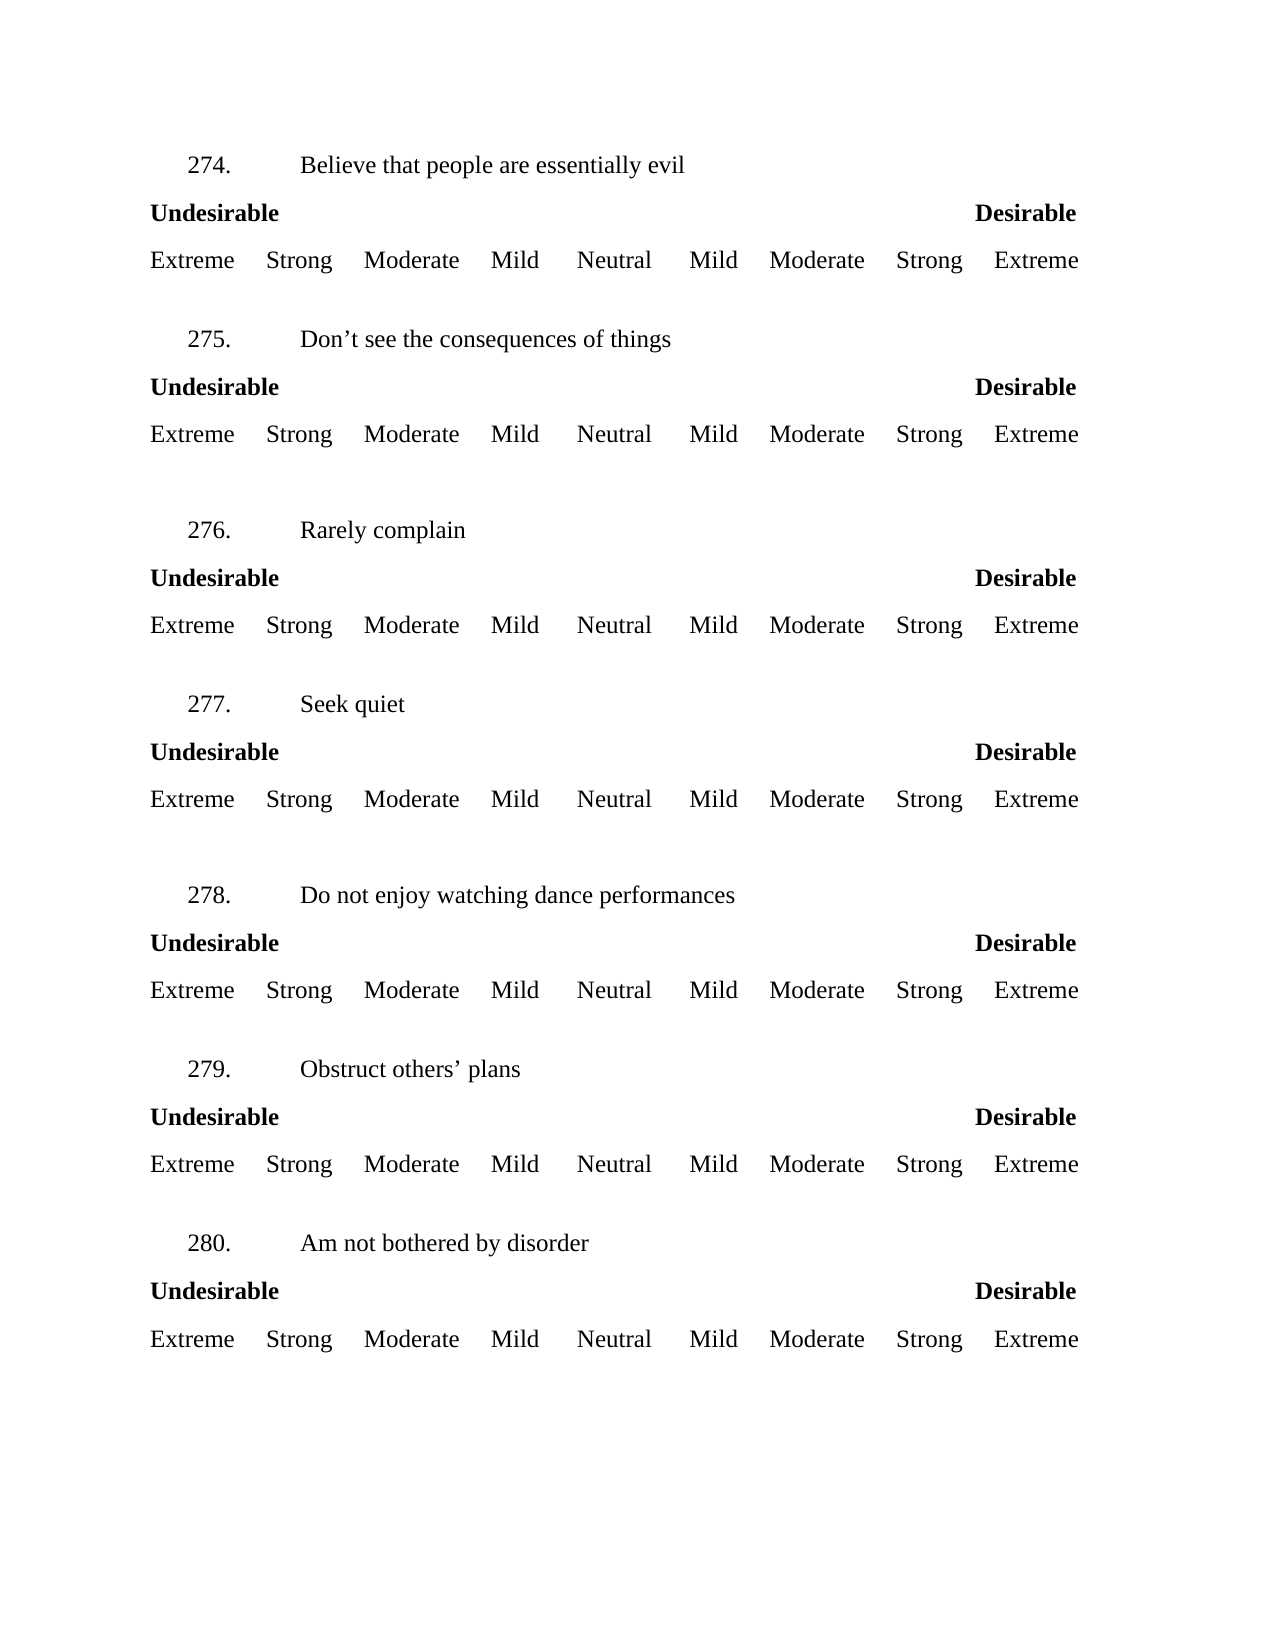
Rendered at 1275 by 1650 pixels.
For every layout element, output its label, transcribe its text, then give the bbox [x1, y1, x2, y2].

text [150, 245, 1125, 274]
text Undesirable Desirable [150, 563, 1125, 591]
list Am not bothered by disorder [187, 1228, 1125, 1257]
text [150, 1324, 1125, 1352]
text Undesirable Desirable [150, 372, 1125, 401]
text Extreme Strong Moderate Mild Neutral Mild Moderate Strong Extreme [150, 419, 1125, 448]
list Rarely complain [187, 515, 1125, 544]
list Obstruct others’ plans [187, 1054, 1125, 1083]
text Extreme Strong Moderate Mild Neutral Mild Moderate Strong Extreme [150, 975, 1125, 1004]
text Extreme Strong Moderate Mild Neutral Mild Moderate Strong Extreme [150, 784, 1125, 813]
list Don’t see the consequences of things [187, 324, 1125, 353]
list Seek quiet [187, 689, 1125, 718]
text Undesirable Desirable [150, 1276, 1125, 1305]
list Believe that people are essentially evil [187, 150, 1125, 179]
text Undesirable Desirable [150, 198, 1125, 226]
text Undesirable Desirable [150, 928, 1125, 956]
text Undesirable Desirable [150, 1102, 1125, 1131]
text Undesirable Desirable [150, 737, 1125, 766]
list Do not enjoy watching dance performances [187, 880, 1125, 909]
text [150, 1149, 1125, 1178]
text Extreme Strong Moderate Mild Neutral Mild Moderate Strong Extreme [150, 610, 1125, 639]
